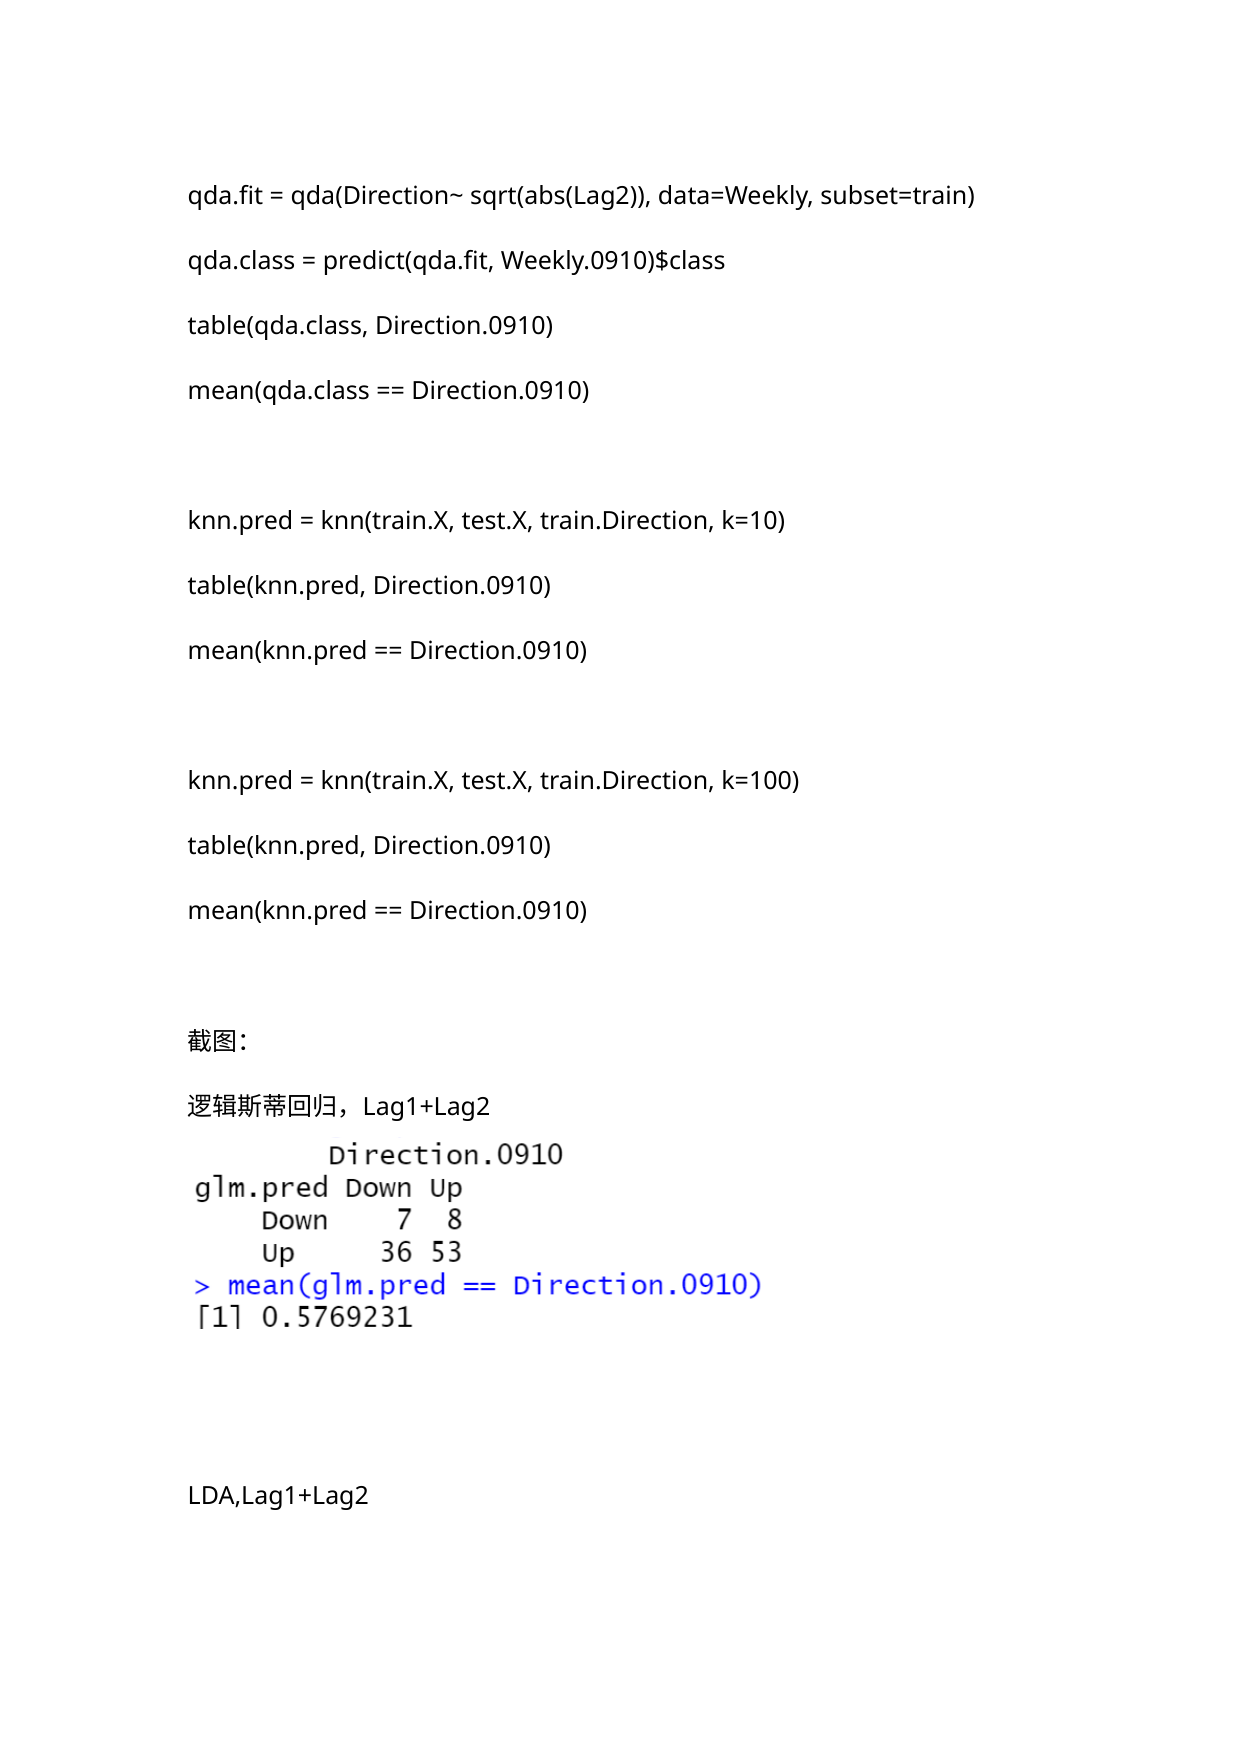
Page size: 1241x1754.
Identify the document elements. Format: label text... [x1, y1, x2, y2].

text knn.pred = knn(train.X, test.X, train.Direction, k=10) [187, 487, 1053, 552]
text 截图： [187, 1007, 1053, 1072]
text knn.pred = knn(train.X, test.X, train.Direction, k=100) [187, 747, 1053, 812]
text table(knn.pred, Direction.0910) [187, 552, 1053, 617]
picture [187, 1137, 773, 1329]
text mean(knn.pred == Direction.0910) [187, 877, 1053, 942]
text mean(knn.pred == Direction.0910) [187, 617, 1053, 682]
text qda.fit = qda(Direction~ sqrt(abs(Lag2)), data=Weekly, subset=train) [187, 162, 1053, 227]
text 逻辑斯蒂回归，Lag1+Lag2 [187, 1072, 1053, 1137]
text LDA,Lag1+Lag2 [187, 1462, 1053, 1527]
text table(qda.class, Direction.0910) [187, 292, 1053, 357]
text table(knn.pred, Direction.0910) [187, 812, 1053, 877]
text mean(qda.class == Direction.0910) [187, 357, 1053, 422]
text qda.class = predict(qda.fit, Weekly.0910)$class [187, 227, 1053, 292]
